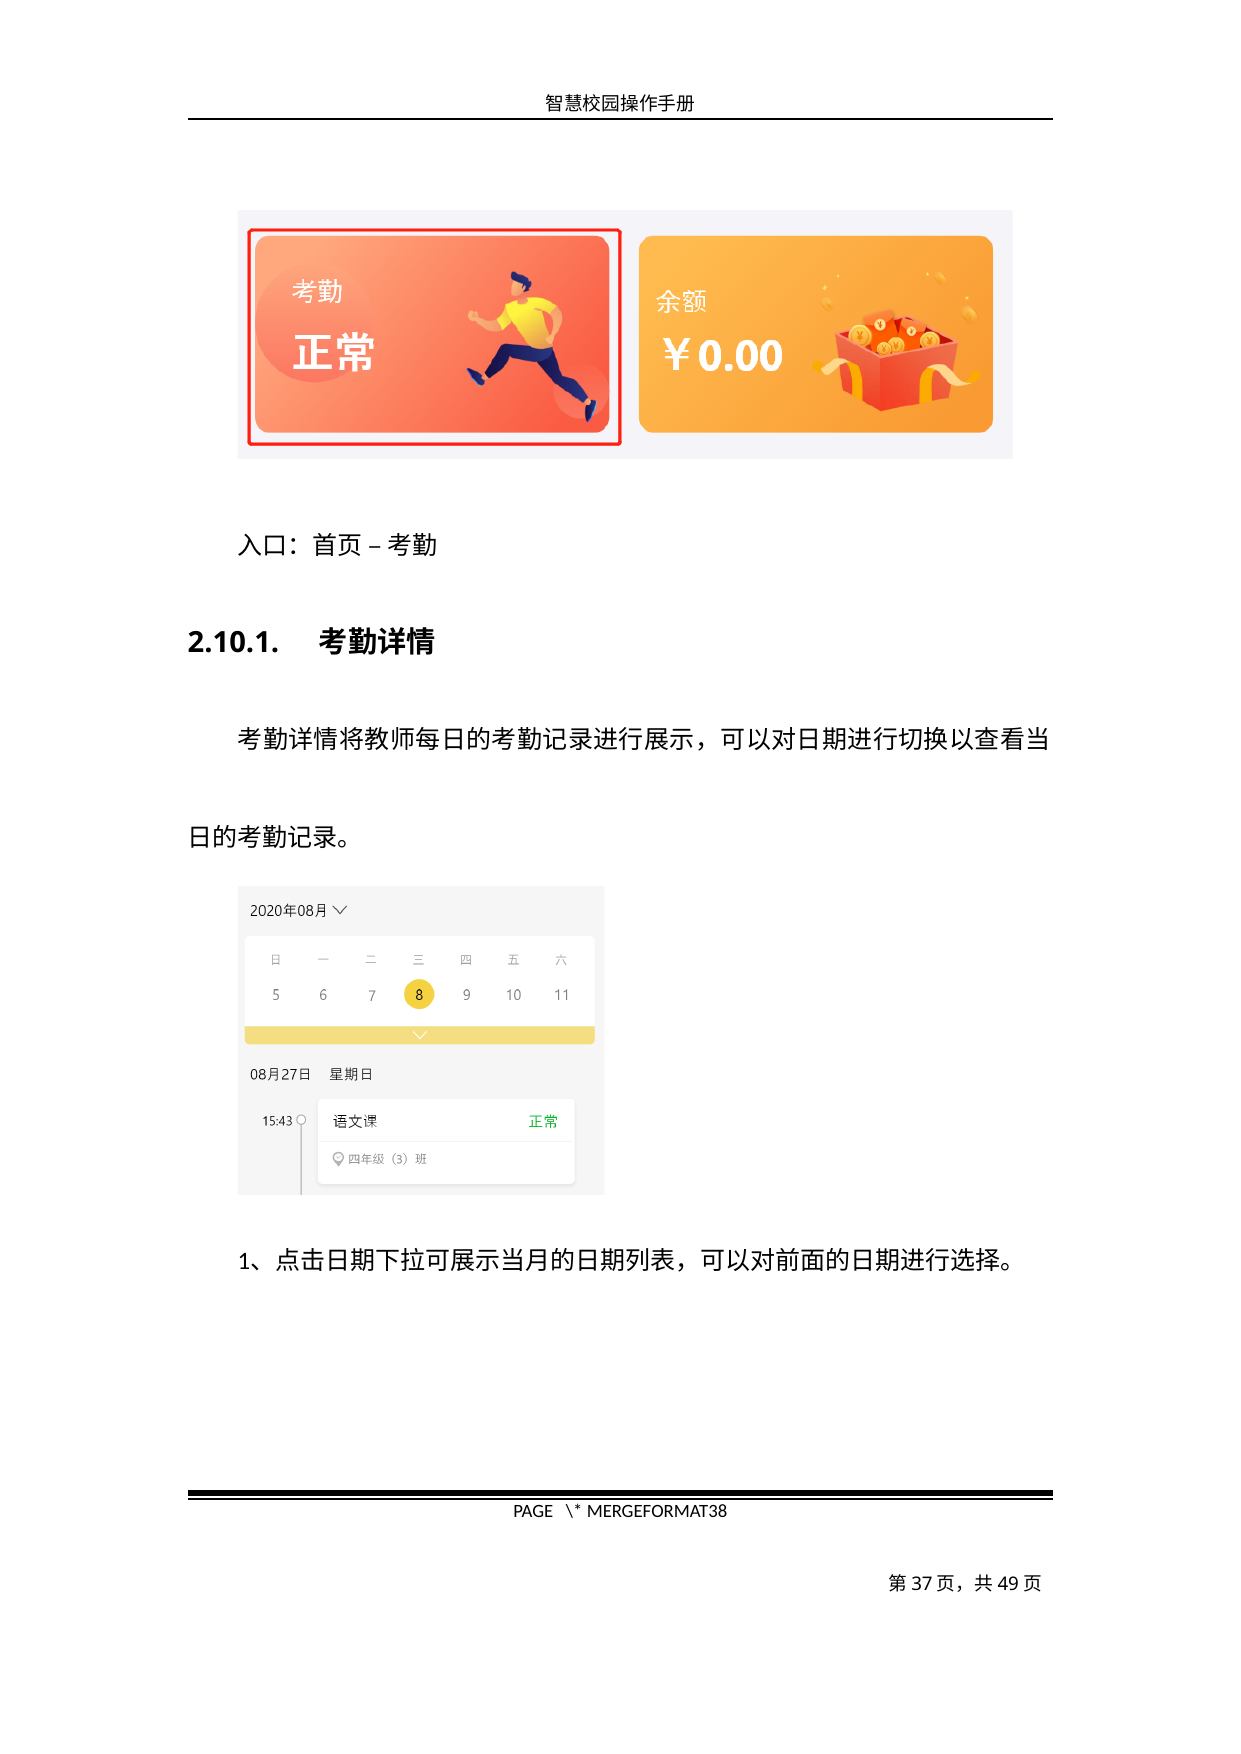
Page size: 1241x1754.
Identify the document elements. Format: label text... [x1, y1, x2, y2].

text 1、点击日期下拉可展示当月的日期列表，可以对前面的日期进行选择。 [187, 1226, 1053, 1291]
picture [237, 210, 1013, 459]
subtitle 考勤详情 [187, 607, 1053, 672]
picture [237, 886, 605, 1195]
text 考勤详情将教师每日的考勤记录进行展示，可以对日期进行切换以查看当日的考勤记录。 [187, 706, 1053, 868]
